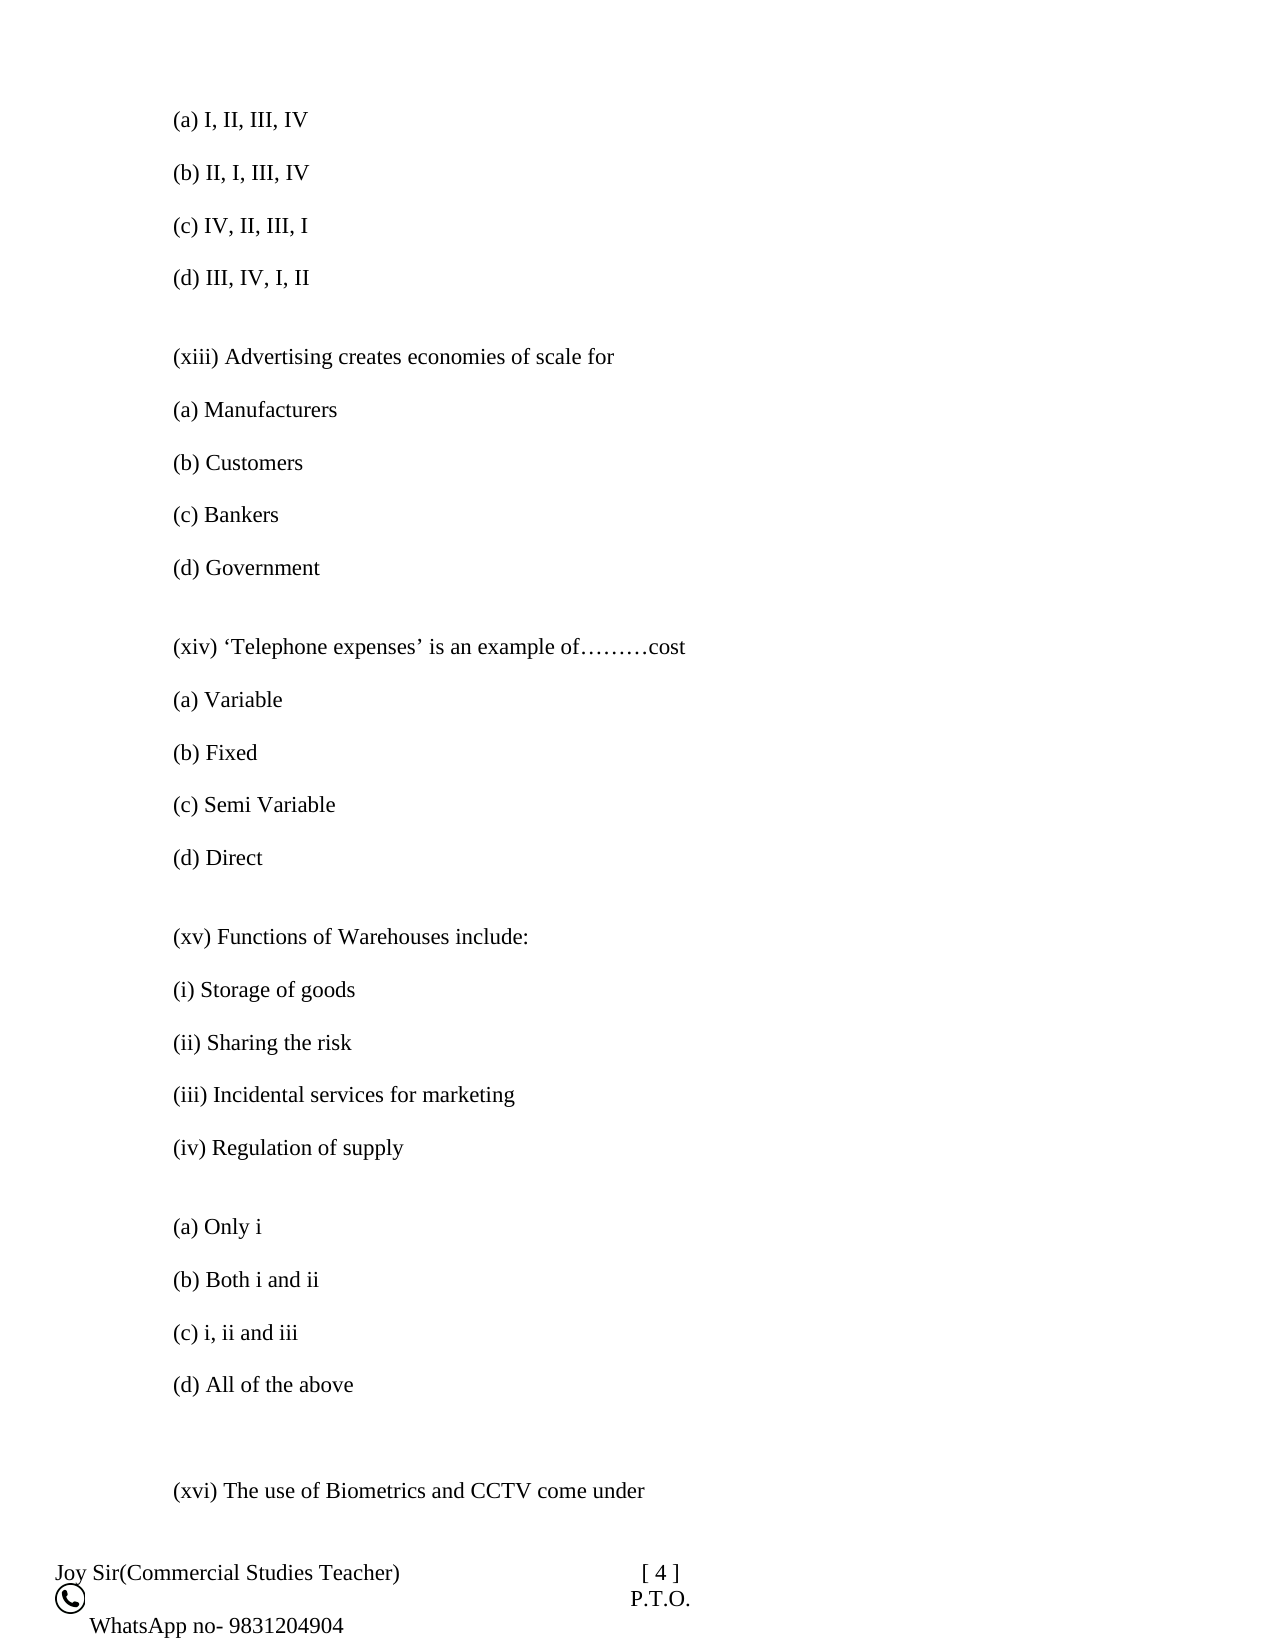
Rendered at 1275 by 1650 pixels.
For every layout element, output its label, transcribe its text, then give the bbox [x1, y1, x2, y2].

text (d) Direct [173, 844, 1123, 871]
text (xiii) Advertising creates economies of scale for [173, 343, 1123, 370]
text (d) Government [173, 554, 1123, 581]
text (d) All of the above [173, 1371, 1123, 1398]
text (b) Both i and ii [173, 1266, 1123, 1292]
text (a) I, II, III, IV [173, 106, 1123, 133]
text (b) Fixed [173, 739, 1123, 765]
text (i) Storage of goods [173, 976, 1123, 1002]
text (xiv) ‘Telephone expenses’ is an example of………cost [173, 633, 1123, 660]
text (a) Only i [173, 1213, 1123, 1239]
text (a) Variable [173, 686, 1123, 712]
text (a) Manufacturers [173, 396, 1123, 422]
text (ii) Sharing the risk [173, 1029, 1123, 1055]
text (b) II, I, III, IV [173, 159, 1123, 185]
text (c) Bankers [173, 502, 1123, 528]
text (c) Semi Variable [173, 791, 1123, 818]
picture [55, 1583, 85, 1614]
text (xv) Functions of Warehouses include: [173, 923, 1123, 949]
text (d) III, IV, I, II [173, 264, 1123, 291]
text (c) i, ii and iii [173, 1318, 1123, 1345]
text (iii) Incidental services for marketing [173, 1081, 1123, 1108]
text (c) IV, II, III, I [173, 212, 1123, 238]
text (iv) Regulation of supply [173, 1134, 1123, 1160]
text (xvi) The use of Biometrics and CCTV come under [173, 1477, 1123, 1503]
text (b) Customers [173, 449, 1123, 475]
